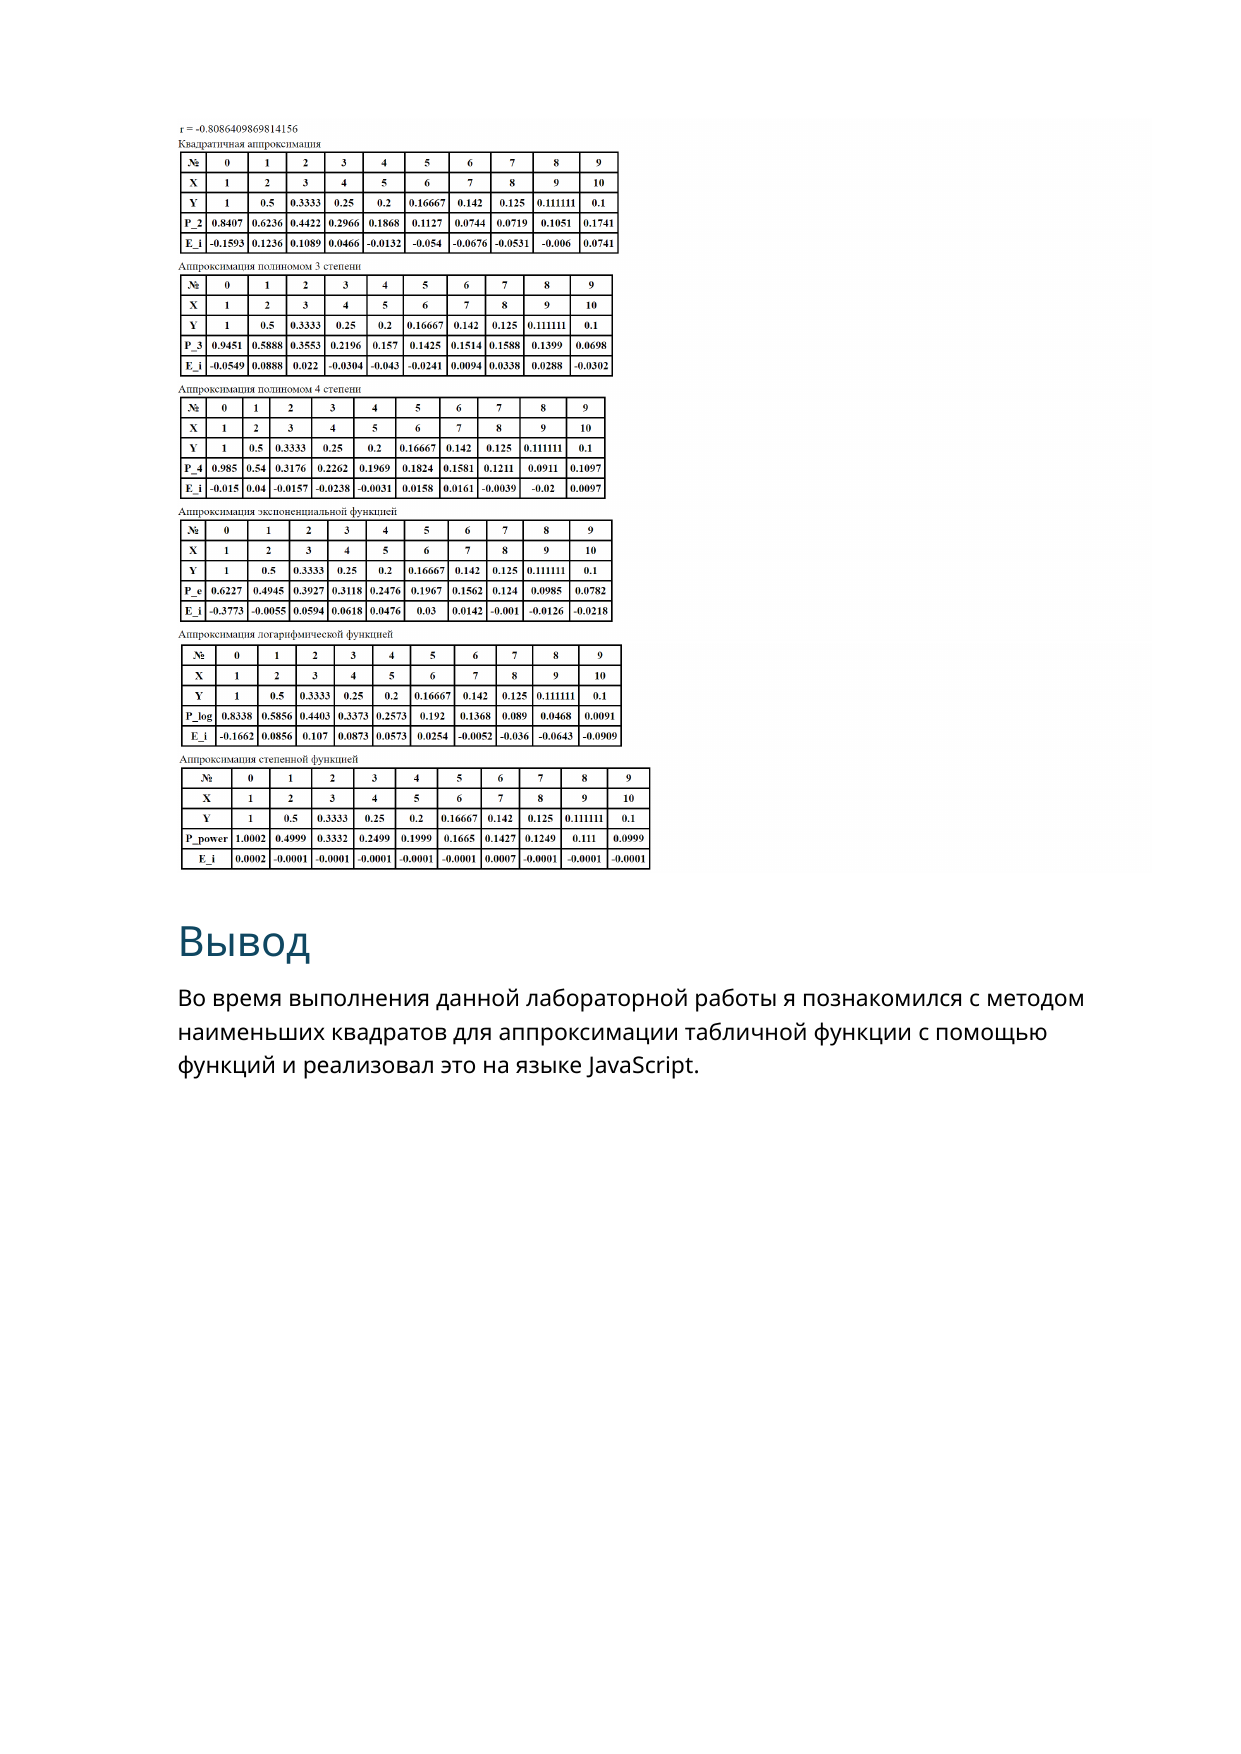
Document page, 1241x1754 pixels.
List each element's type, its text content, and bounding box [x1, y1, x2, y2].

text Во время выполнения данной лабораторной работы я познакомился с методом наименьших квадратов для аппроксимации табличной функции с помощью функций и реализовал это на языке JavaScript. [177, 982, 1152, 1081]
picture [177, 118, 1152, 641]
subtitle Вывод [177, 912, 1152, 969]
picture [177, 643, 1152, 873]
